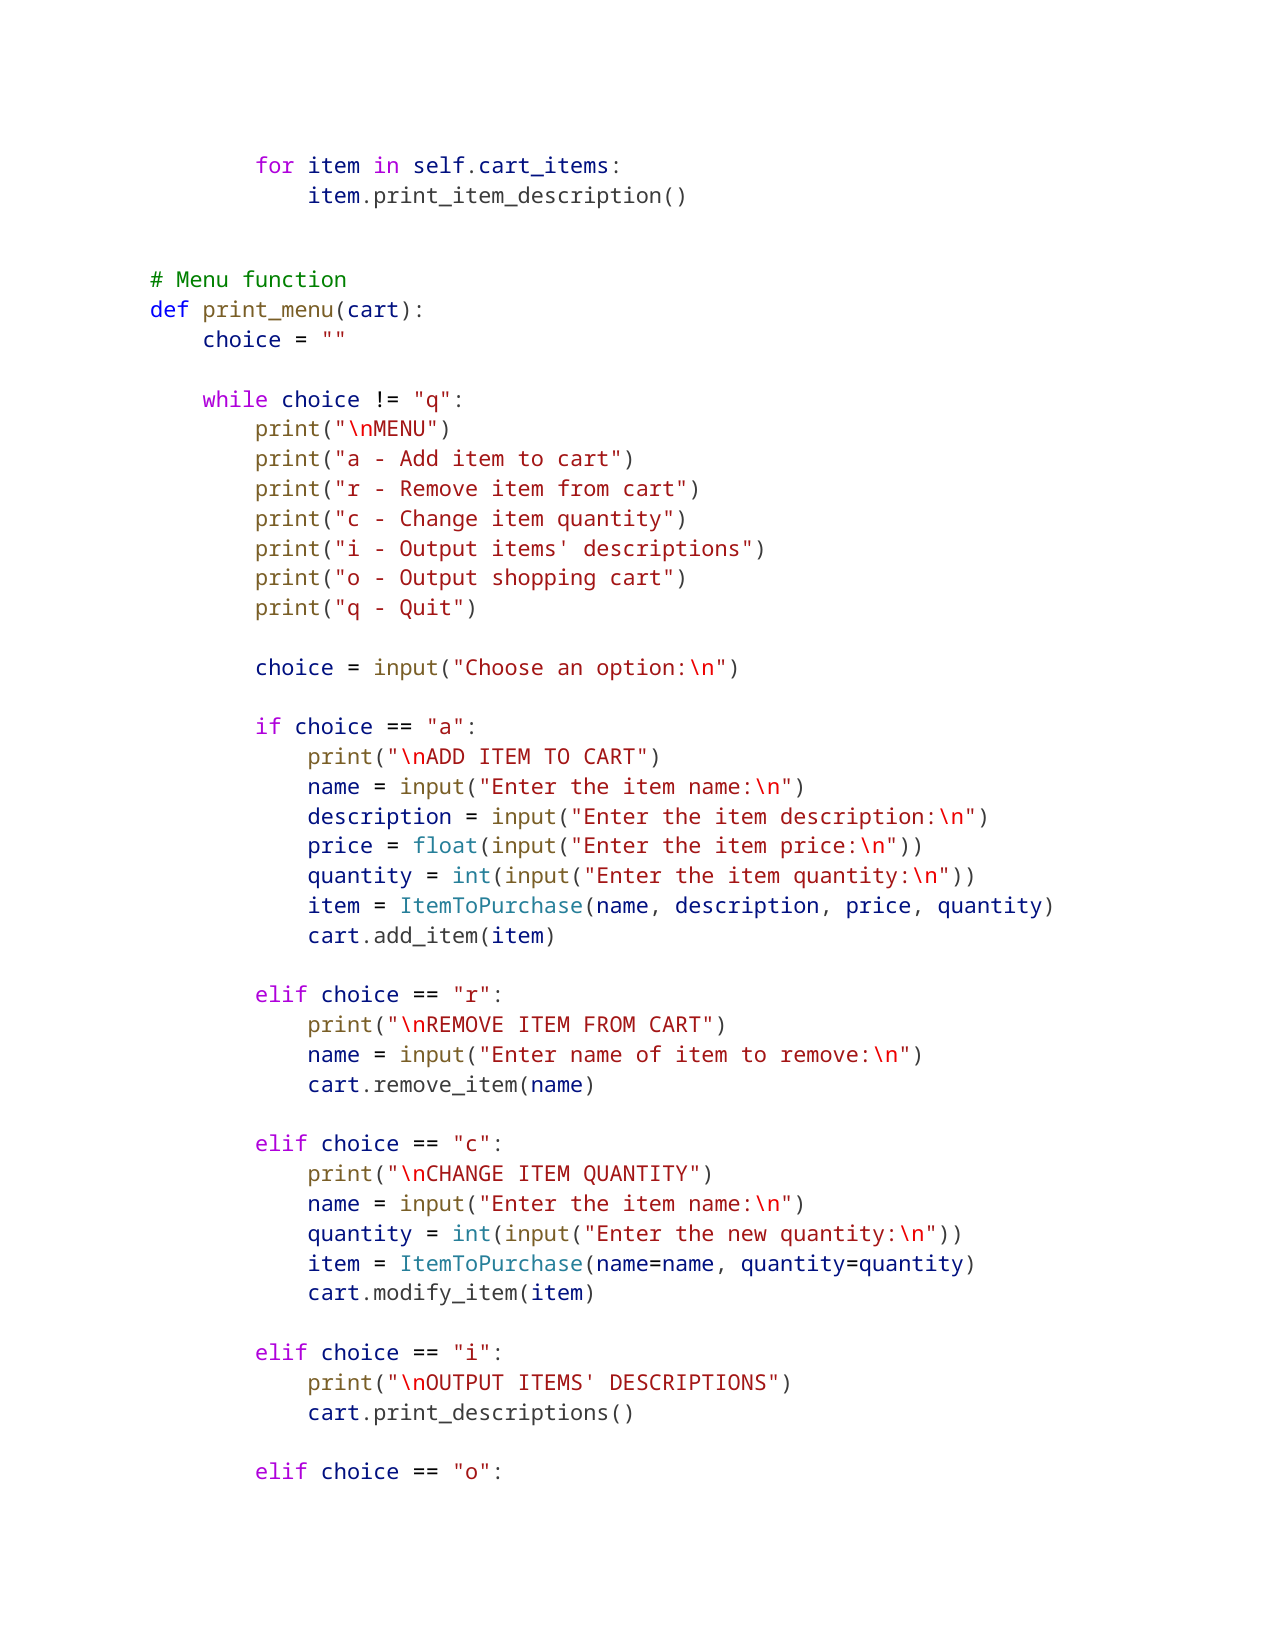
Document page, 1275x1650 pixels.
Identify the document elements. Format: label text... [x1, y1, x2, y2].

text description = input("Enter the item description:\n") [150, 801, 1125, 830]
text quantity = int(input("Enter the item quantity:\n")) [150, 860, 1125, 890]
text print("\nMENU") [150, 413, 1125, 443]
text name = input("Enter name of item to remove:\n") [150, 1039, 1125, 1069]
text quantity = int(input("Enter the new quantity:\n")) [150, 1218, 1125, 1247]
text print("o - Output shopping cart") [150, 562, 1125, 592]
text elif choice == "r": [150, 979, 1125, 1009]
text print("q - Quit") [150, 592, 1125, 622]
text cart.modify_item(item) [150, 1277, 1125, 1307]
text elif choice == "i": [150, 1337, 1125, 1367]
text def print_menu(cart): [150, 294, 1125, 324]
text cart.remove_item(name) [150, 1069, 1125, 1098]
text print("r - Remove item from cart") [150, 473, 1125, 503]
text elif choice == "o": [150, 1456, 1125, 1486]
text while choice != "q": [150, 383, 1125, 413]
text choice = input("Choose an option:\n") [150, 652, 1125, 681]
text cart.add_item(item) [150, 920, 1125, 949]
text item = ItemToPurchase(name, description, price, quantity) [150, 890, 1125, 920]
text for item in self.cart_items: [150, 150, 1125, 180]
text print("i - Output items' descriptions") [150, 532, 1125, 562]
text elif choice == "c": [150, 1128, 1125, 1158]
text price = float(input("Enter the item price:\n")) [150, 830, 1125, 860]
text if choice == "a": [150, 711, 1125, 741]
text print("\nOUTPUT ITEMS' DESCRIPTIONS") [150, 1367, 1125, 1396]
text name = input("Enter the item name:\n") [150, 1188, 1125, 1218]
text item.print_item_description() [150, 180, 1125, 209]
text print("\nREMOVE ITEM FROM CART") [150, 1009, 1125, 1039]
text print("c - Change item quantity") [150, 503, 1125, 532]
text choice = "" [150, 324, 1125, 354]
text item = ItemToPurchase(name=name, quantity=quantity) [150, 1247, 1125, 1277]
text name = input("Enter the item name:\n") [150, 771, 1125, 801]
text # Menu function [150, 264, 1125, 294]
text cart.print_descriptions() [150, 1396, 1125, 1426]
text print("\nADD ITEM TO CART") [150, 741, 1125, 771]
text print("a - Add item to cart") [150, 443, 1125, 473]
text print("\nCHANGE ITEM QUANTITY") [150, 1158, 1125, 1188]
